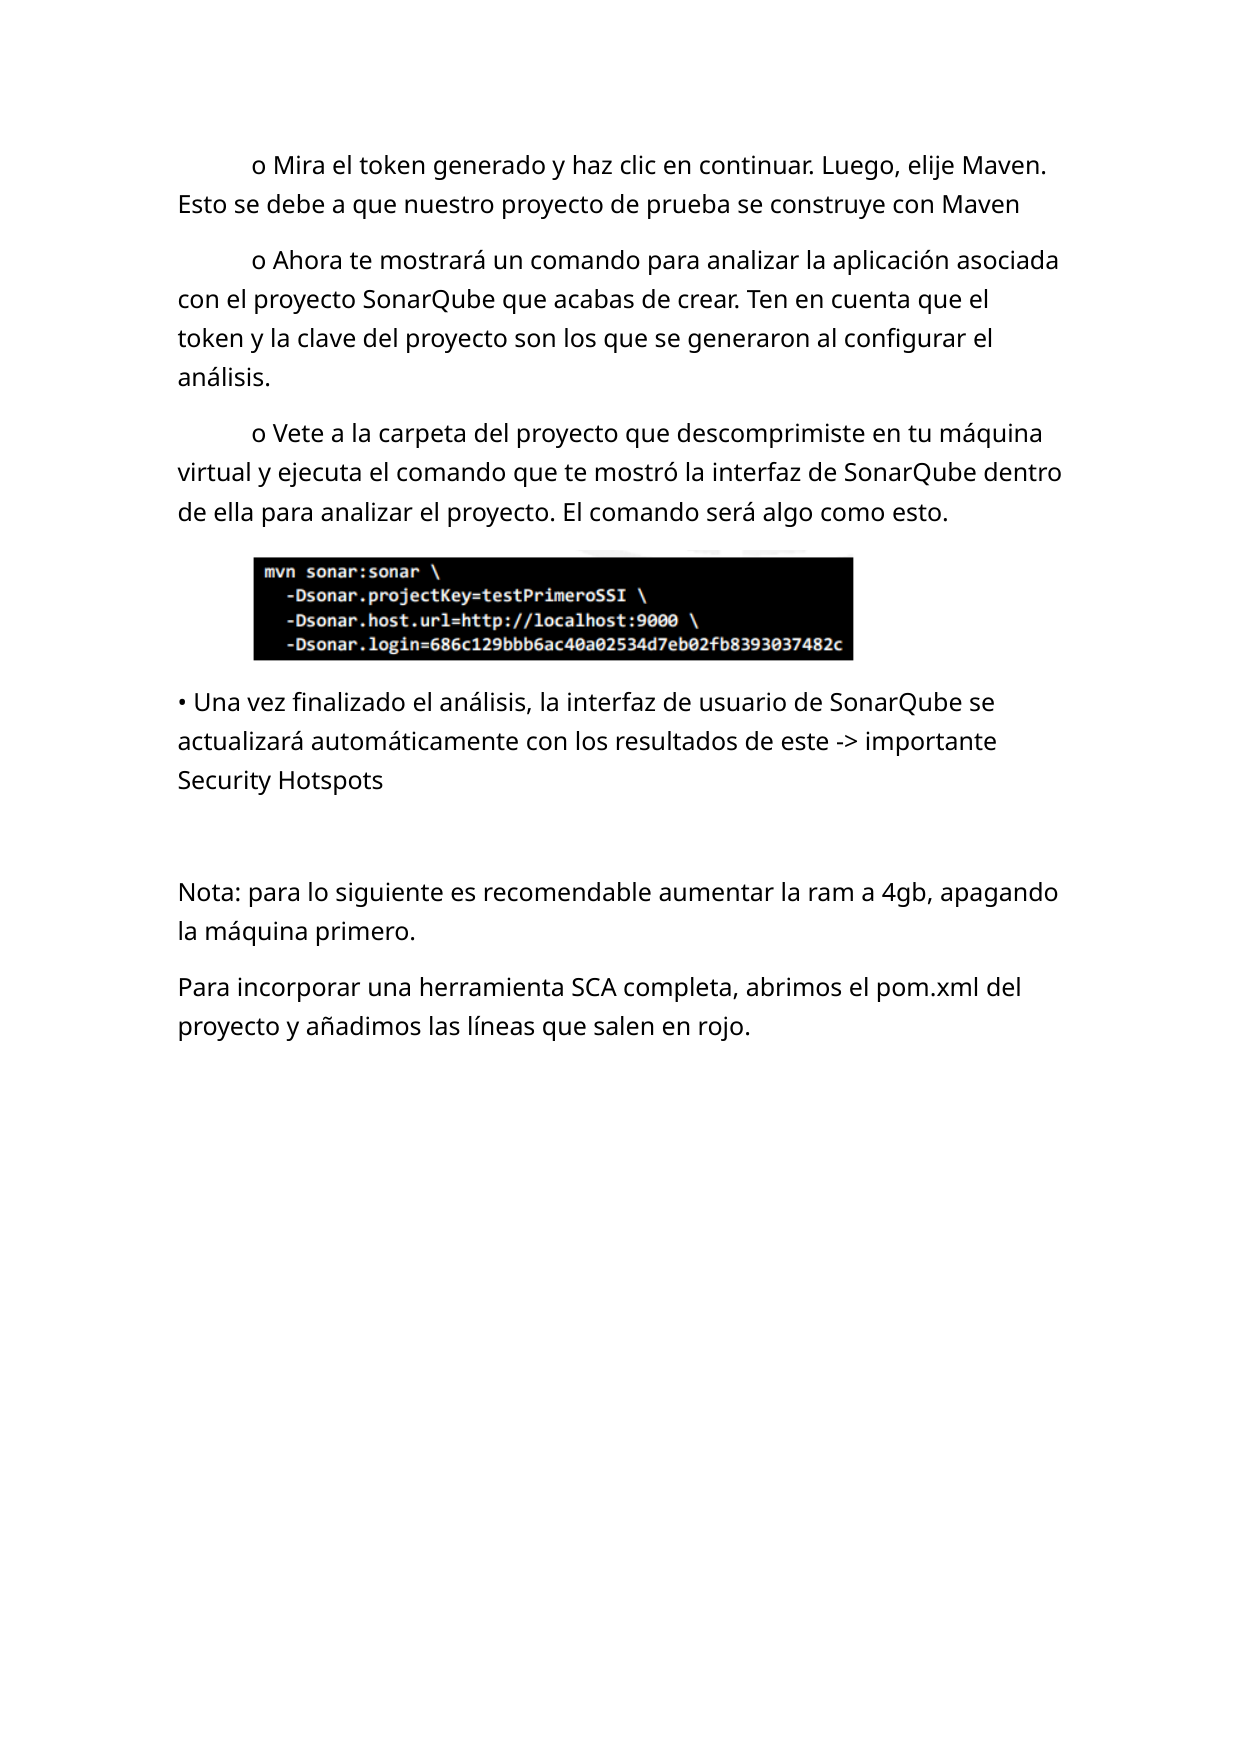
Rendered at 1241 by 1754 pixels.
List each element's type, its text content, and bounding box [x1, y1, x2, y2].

text Nota: para lo siguiente es recomendable aumentar la ram a 4gb, apagando la máquina primero. [177, 874, 1063, 948]
text Para incorporar una herramienta SCA completa, abrimos el pom.xml del proyecto y añadimos las líneas que salen en rojo. [177, 969, 1063, 1043]
text • Una vez finalizado el análisis, la interfaz de usuario de SonarQube se actualizará automáticamente con los resultados de este -> importante Security Hotspots [177, 684, 1063, 797]
text o Vete a la carpeta del proyecto que descomprimiste en tu máquina virtual y ejecuta el comando que te mostró la interfaz de SonarQube dentro de ella para analizar el proyecto. El comando será algo como esto. [177, 416, 1063, 528]
text o Mira el token generado y haz clic en continuar. Luego, elije Maven. Esto se debe a que nuestro proyecto de prueba se construye con Maven [177, 148, 1063, 221]
text o Ahora te mostrará un comando para analizar la aplicación asociada con el proyecto SonarQube que acabas de crear. Ten en cuenta que el token y la clave del proyecto son los que se generaron al configurar el análisis. [177, 243, 1063, 394]
picture [251, 550, 854, 663]
